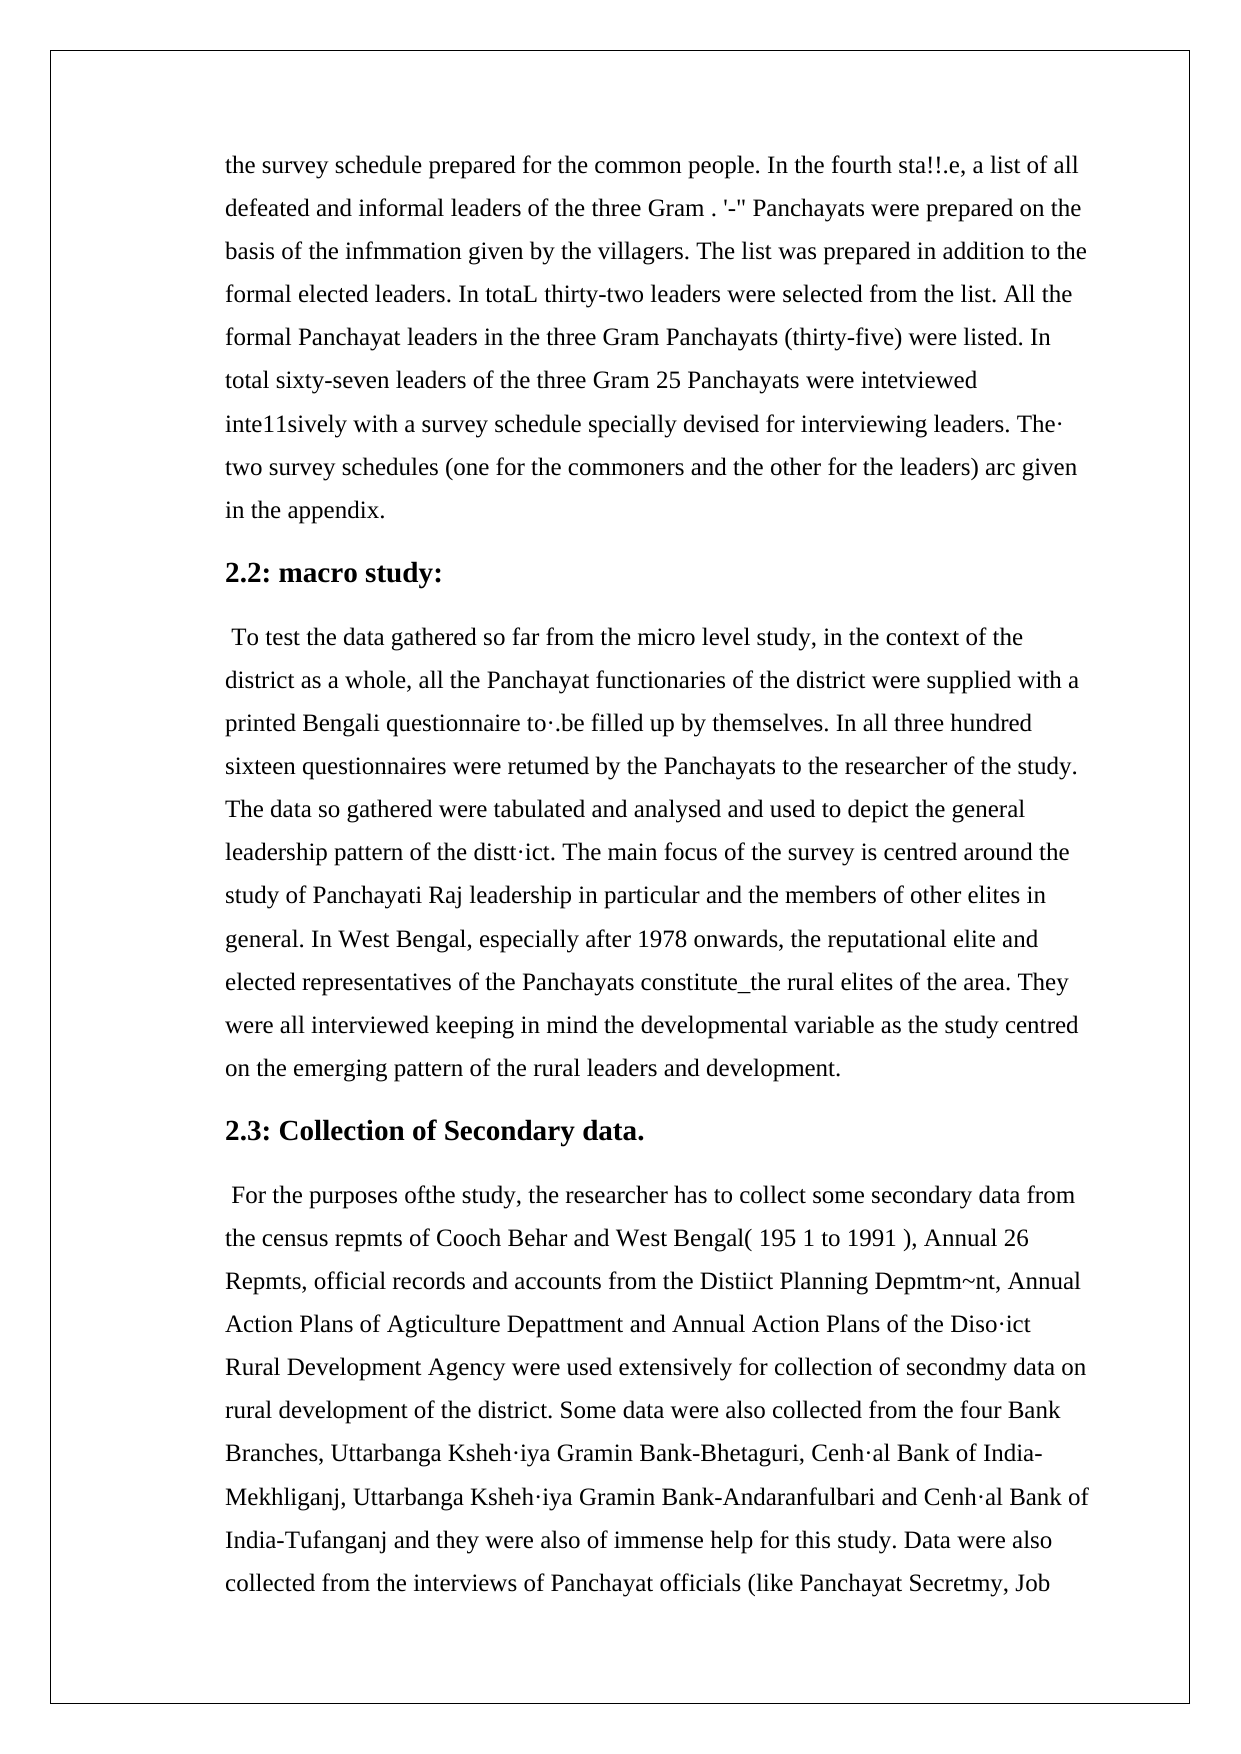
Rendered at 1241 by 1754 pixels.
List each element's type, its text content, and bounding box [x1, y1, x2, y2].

text To test the data gathered so far from the micro level study, in the context of the district as a whole, all the Panchayat functionaries of the district were supplied with a printed Bengali questionnaire to·.be filled up by themselves. In all three hundred sixteen questionnaires were retumed by the Panchayats to the researcher of the study. The data so gathered were tabulated and analysed and used to depict the general leadership pattern of the distt·ict. The main focus of the survey is centred around the study of Panchayati Raj leadership in particular and the members of other elites in general. In West Bengal, especially after 1978 onwards, the reputational elite and elected representatives of the Panchayats constitute_the rural elites of the area. They were all interviewed keeping in mind the developmental variable as the study centred on the emerging pattern of the rural leaders and development. [225, 622, 1090, 1082]
text 2.2: macro study: [225, 555, 1090, 588]
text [225, 150, 1090, 524]
text 2.3: Collection of Secondary data. [225, 1113, 1090, 1146]
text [225, 1180, 1090, 1597]
